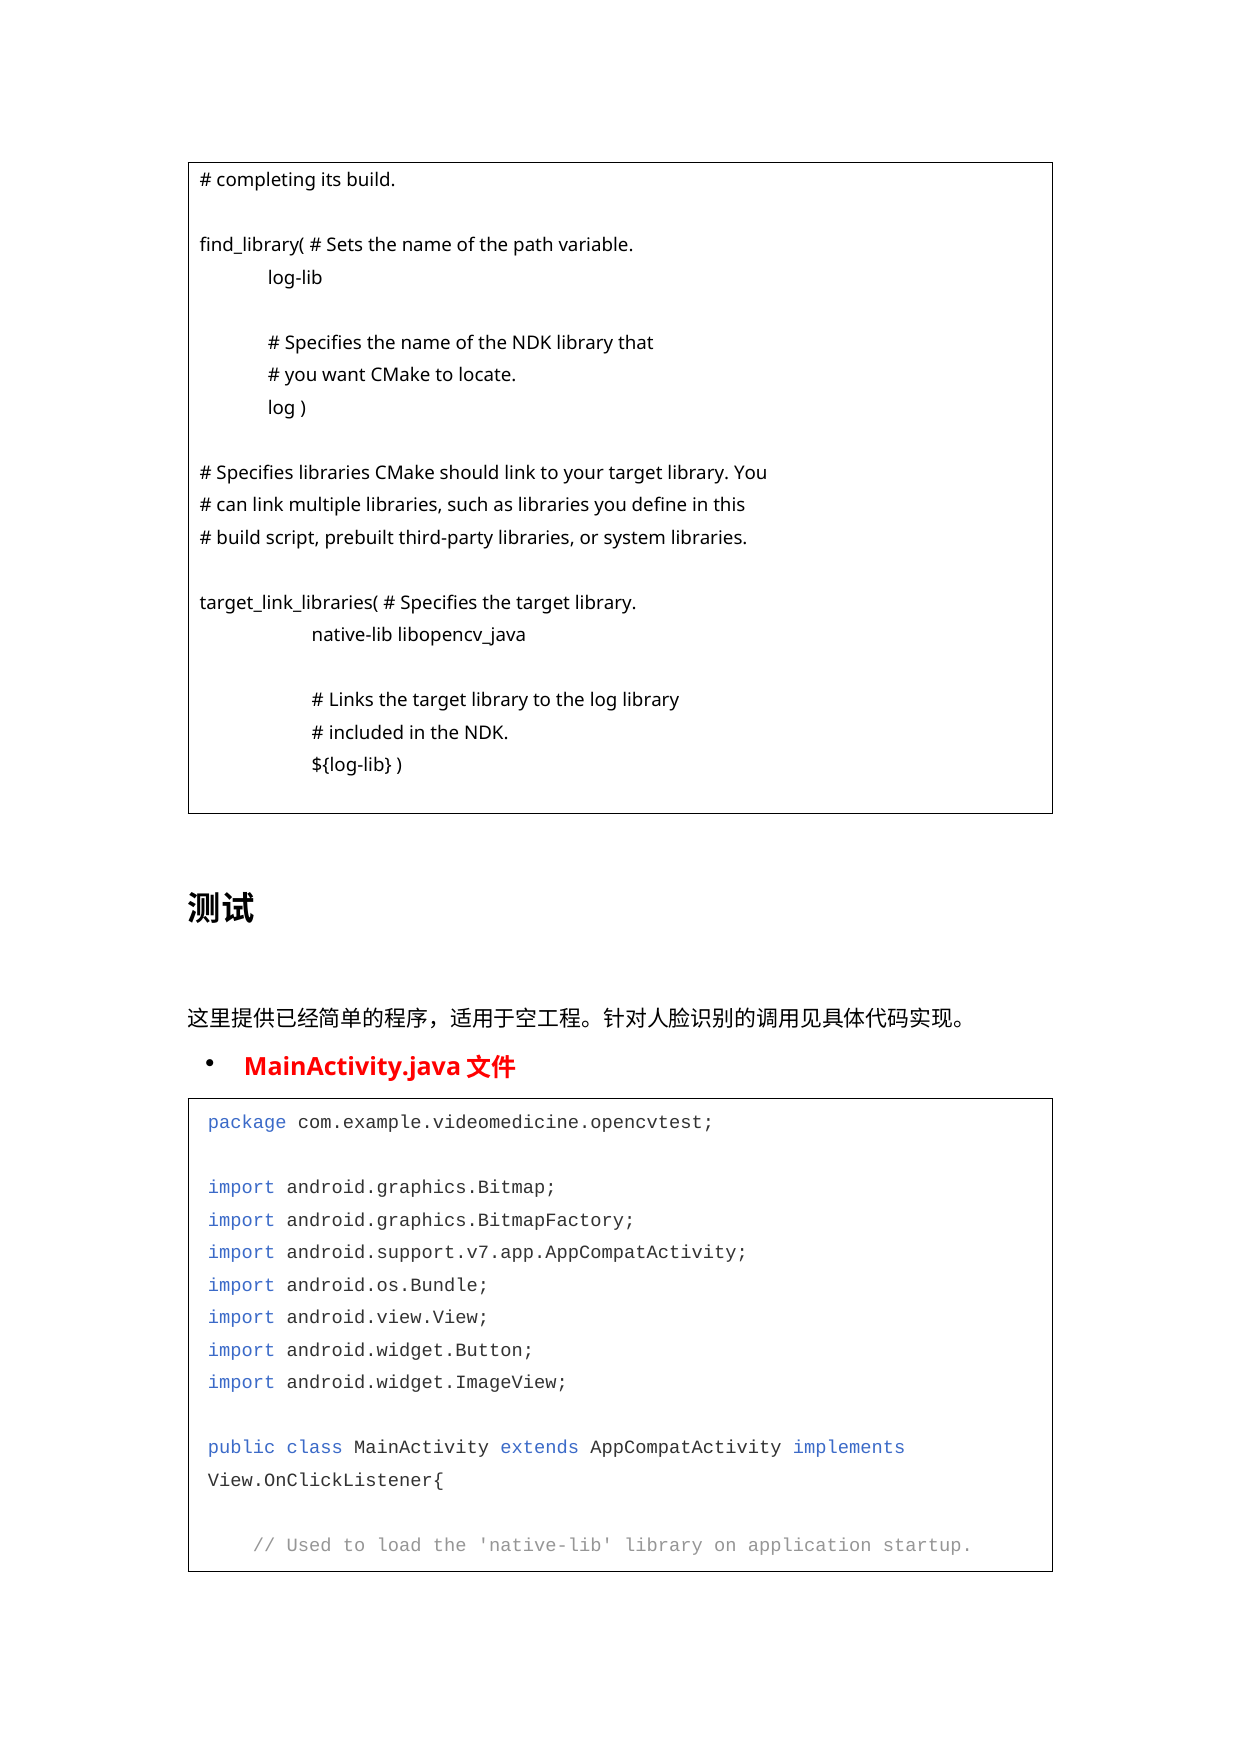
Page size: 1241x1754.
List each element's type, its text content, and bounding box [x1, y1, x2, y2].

table_header [1041, 1099, 1052, 1571]
list MainActivity.java文件 [206, 1033, 1053, 1098]
subtitle 测试 [187, 874, 1053, 939]
text 这里提供已经简单的程序，适用于空工程。针对人脸识别的调用见具体代码实现。 [187, 1001, 1053, 1033]
table_header [189, 1099, 199, 1571]
